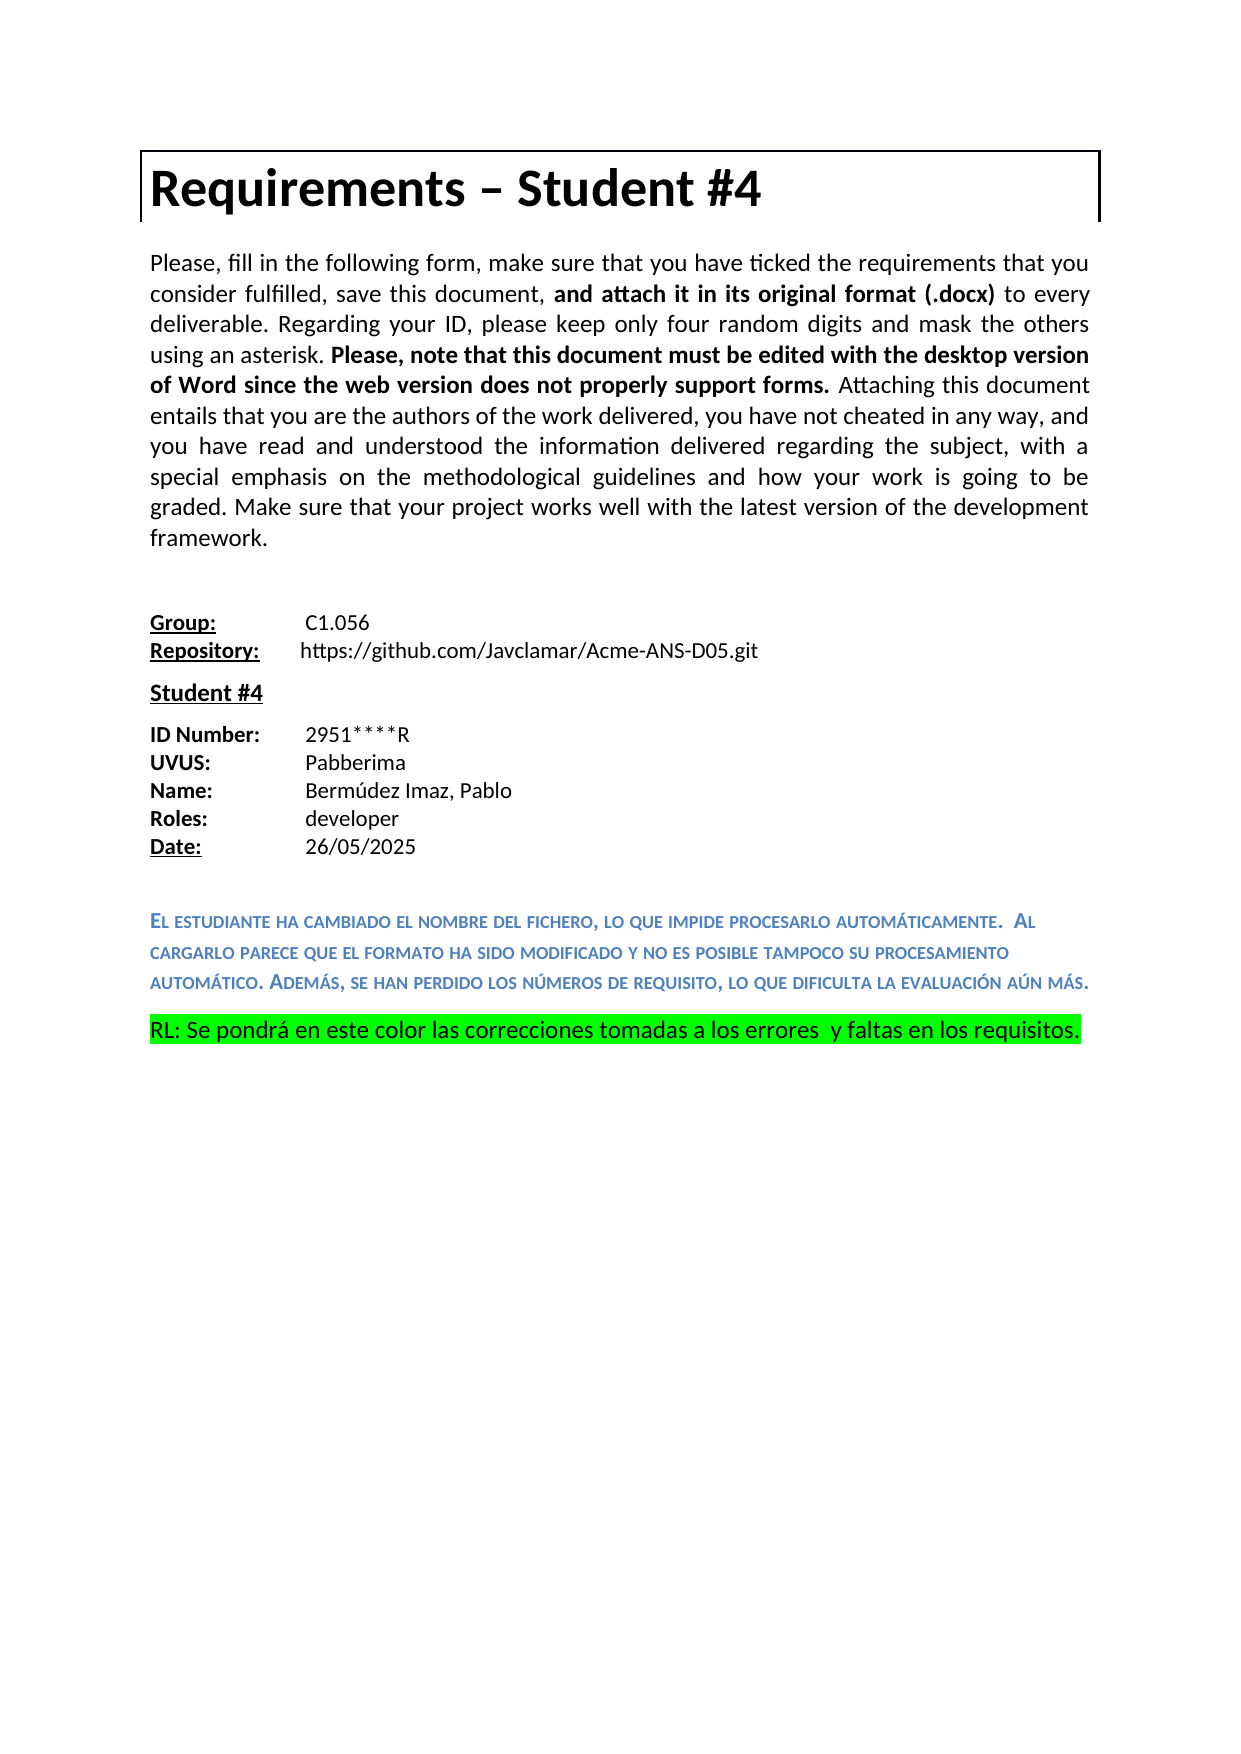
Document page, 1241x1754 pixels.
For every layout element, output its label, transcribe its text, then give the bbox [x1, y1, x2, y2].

table_header Group: C1.056 [139, 608, 1079, 636]
table_cell Date: 26/05/2025 [139, 832, 1079, 860]
table_cell Student #4 ID Number: 2951****R UVUS: Pabberima Name: Bermúdez Imaz, Pablo Roles: developer [139, 664, 1079, 832]
subtitle Requirements – Student #4 [142, 152, 1098, 222]
text Please, fill in the following form, make sure that you have ticked the requirements that you consider fulfilled, save this document, and attach it in its original format (.docx) to every deliverable. Regarding your ID, please keep only four random digits and mask the others using an asterisk. Please, note that this document must be edited with the desktop version of Word since the web version does not properly support forms. Attaching this document entails that you are the authors of the work delivered, you have not cheated in any way, and you have read and understood the information delivered regarding the subject, with a special emphasis on the methodological guidelines and how your work is going to be graded. Make sure that your project works well with the latest version of the development framework. [150, 247, 1090, 553]
table_cell Repository: https://github.com/Javclamar/Acme-ANS-D05.git [139, 636, 1079, 664]
text El estudiante ha cambiado el nombre del fichero, lo que impide procesarlo automáticamente. Al cargarlo parece que el formato ha sido modificado y no es posible tampoco su procesamiento automático. Además, se han perdido los números de requisito, lo que dificulta la evaluación aún más. [150, 907, 1090, 995]
